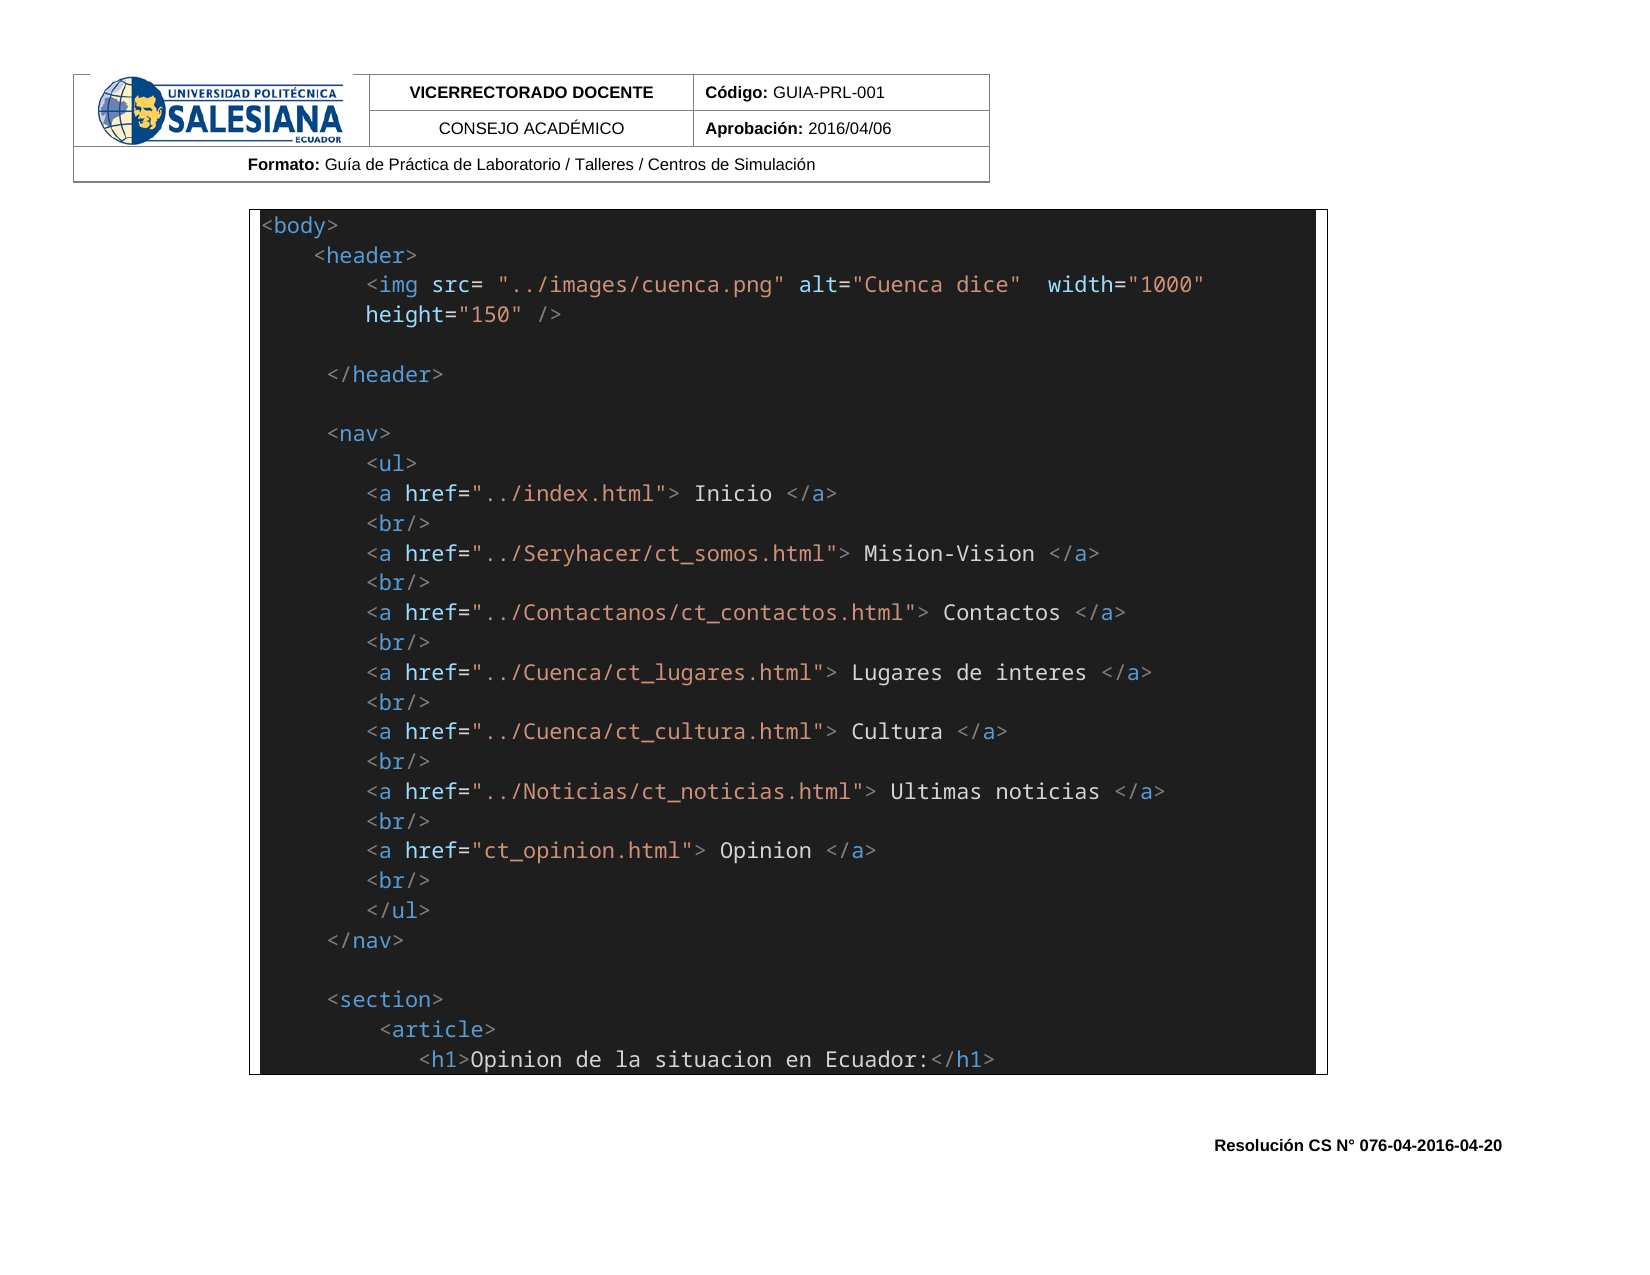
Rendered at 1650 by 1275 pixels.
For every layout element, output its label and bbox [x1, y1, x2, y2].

picture [90, 74, 353, 146]
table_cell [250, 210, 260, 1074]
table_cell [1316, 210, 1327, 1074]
